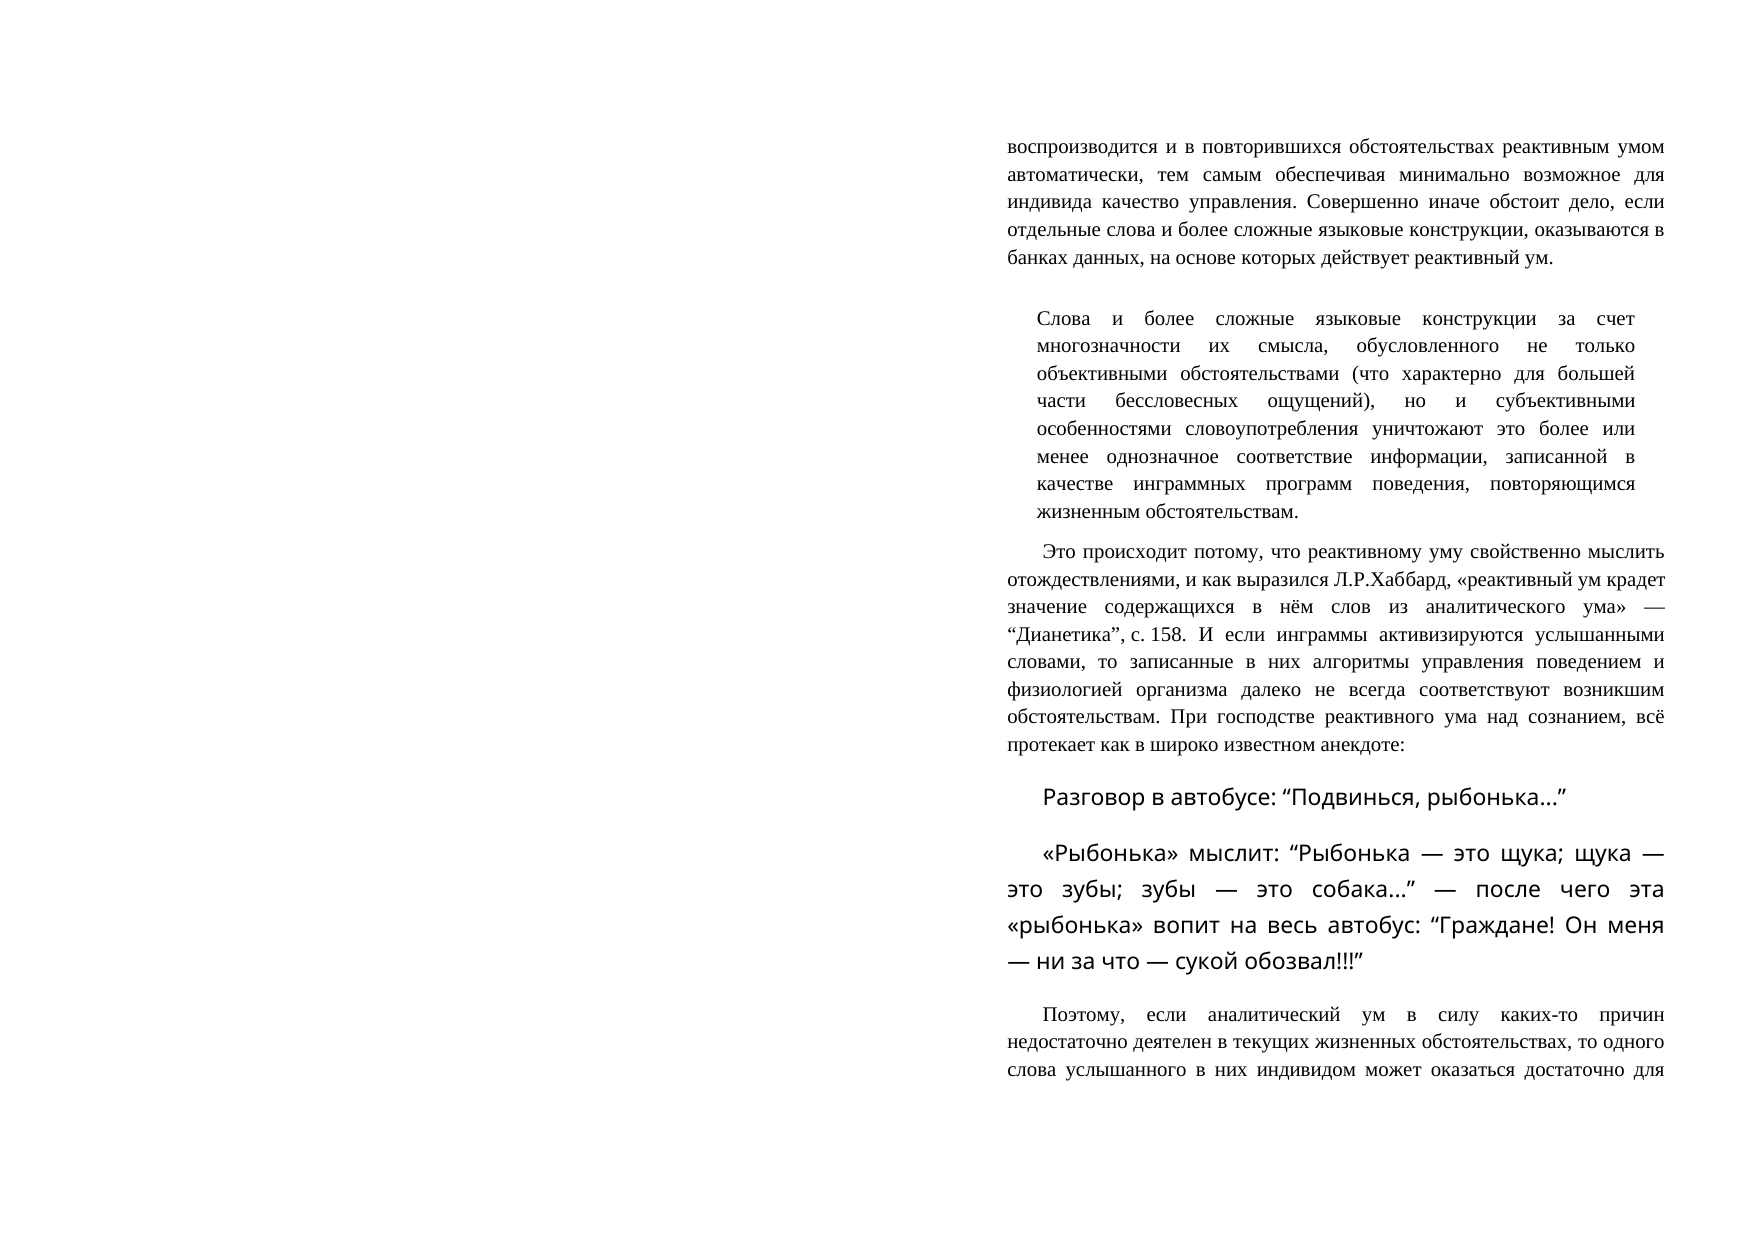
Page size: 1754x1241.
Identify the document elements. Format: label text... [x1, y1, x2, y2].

list Разговор в автобусе: “Подвинься, рыбонька...” [1007, 781, 1665, 812]
list Это происходит потому, что реактивному уму свойственно мыслить отождествлениями, и как выразился Л.Р.Хаббард, «реактивный ум крадет значение содержащихся в нём слов из аналитического ума» — “Дианетика”, с. 158. И если инграммы активизируются услышанными словами, то записанные в них алгоритмы управления поведением и физиологией организма далеко не всегда соответствуют возникшим обстоятельствам. При господстве реактивного ума над сознанием, всё протекает как в широко известном анекдоте: [1007, 539, 1665, 756]
list Слова и более сложные языковые конструкции за счет многозначности их смысла, обусловленного не только объективными обстоятельствами (что характерно для большей части бессловесных ощущений), но и субъективными особенностями словоупотребления уничтожают это более или менее однозначное соответствие информации, записанной в качестве инграммных программ поведения, повторяющимся жизненным обстоятельствам. [1037, 306, 1636, 523]
list «Рыбонька» мыслит: “Рыбонька — это щука; щука — это зубы; зубы — это собака...” — после чего эта «рыбонька» вопит на весь автобус: “Граждане! Он меня — ни за что — сукой обозвал!!!” [1007, 837, 1665, 976]
